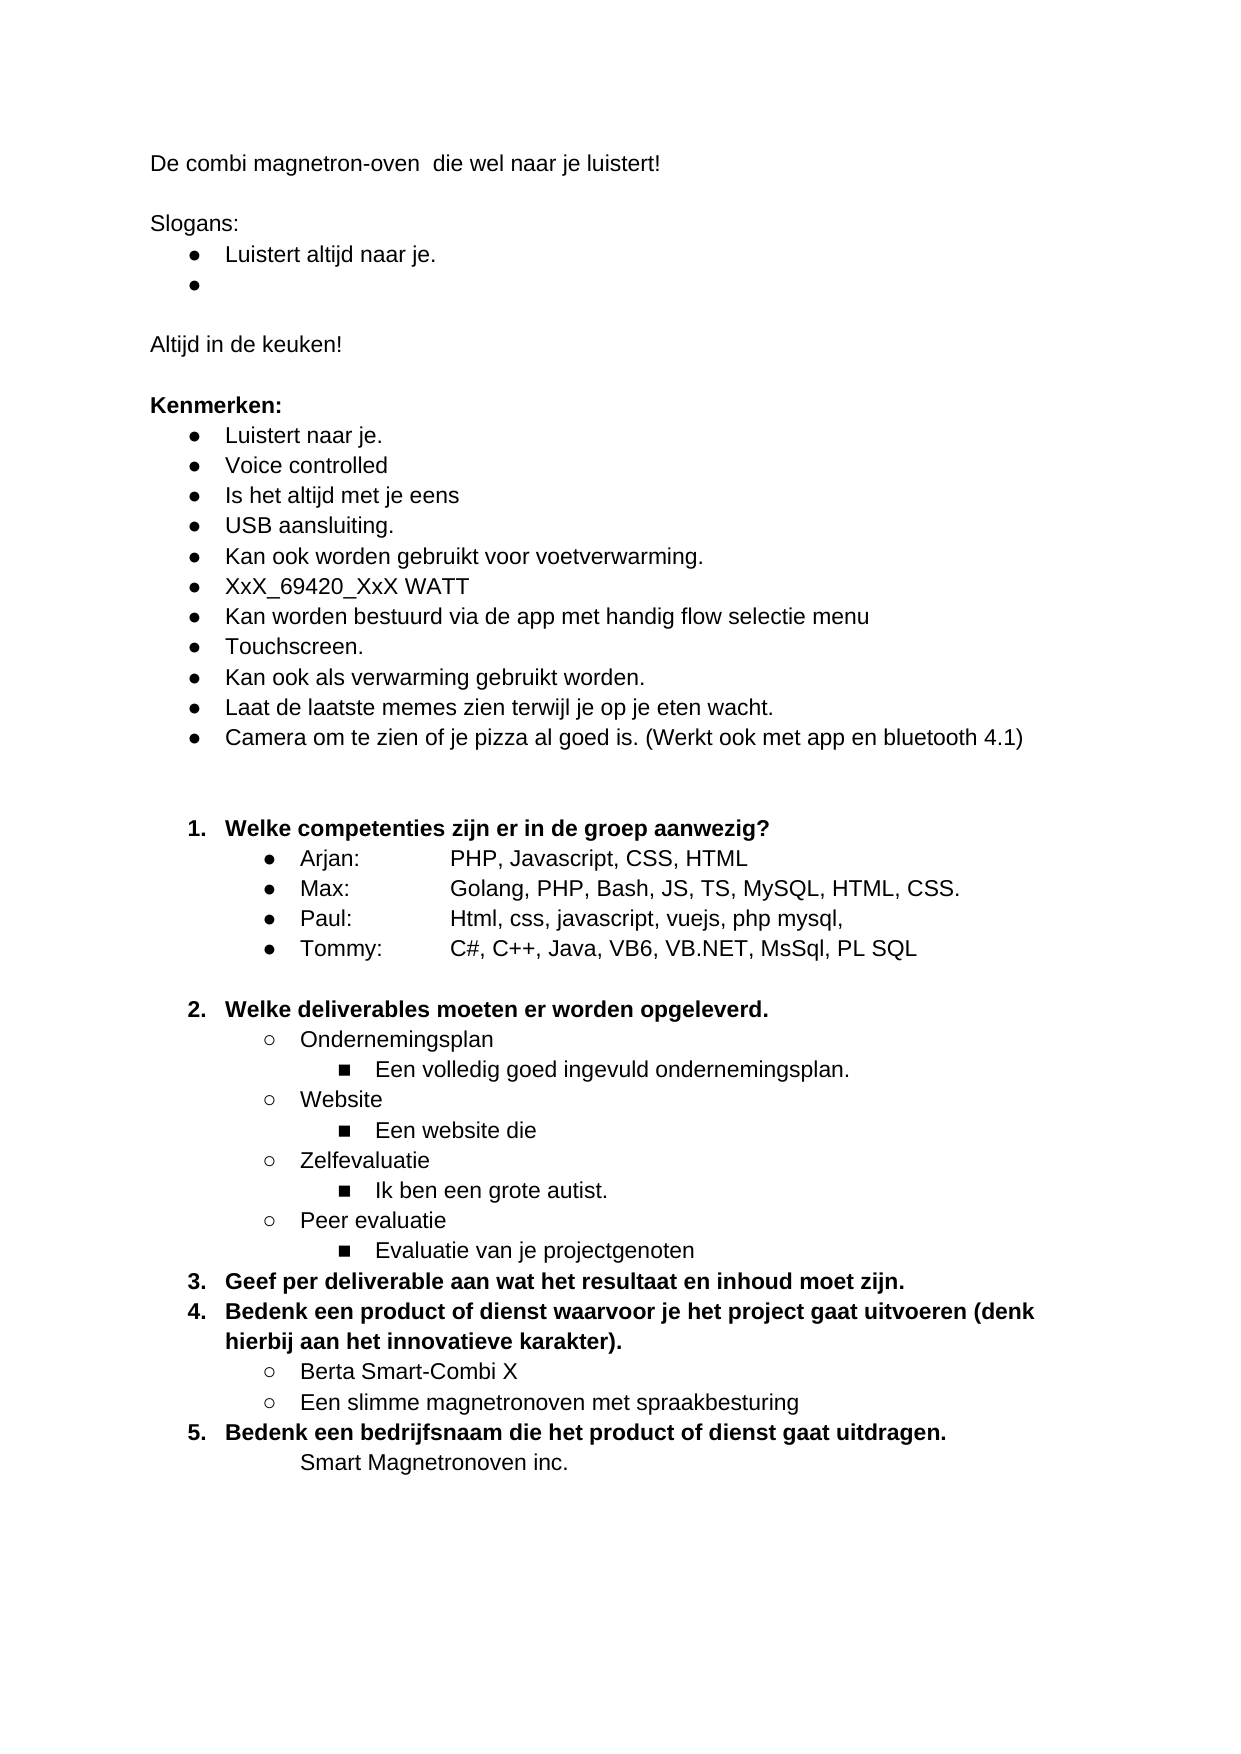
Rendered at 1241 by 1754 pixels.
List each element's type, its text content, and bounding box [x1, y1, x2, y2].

list Ondernemingsplan [262, 1026, 1090, 1052]
list Kan ook worden gebruikt voor voetverwarming. [187, 543, 1090, 569]
list Een slimme magnetronoven met spraakbesturing [262, 1388, 1090, 1415]
list XxX_69420_XxX WATT [187, 573, 1090, 599]
list Max: Golang, PHP, Bash, JS, TS, MySQL, HTML, CSS. [262, 875, 1090, 901]
list Luistert altijd naar je. [187, 241, 1090, 267]
list Luistert naar je. [187, 422, 1090, 448]
list Camera om te zien of je pizza al goed is. (Werkt ook met app en bluetooth 4.1) [187, 724, 1090, 750]
list Welke competenties zijn er in de groep aanwezig? [187, 814, 1090, 841]
list Geef per deliverable aan wat het resultaat en inhoud moet zijn. [187, 1268, 1090, 1294]
list Voice controlled [187, 452, 1090, 478]
list Bedenk een product of dienst waarvoor je het project gaat uitvoeren (denk hierbij aan het innovatieve karakter). [187, 1298, 1090, 1354]
text Kenmerken: [150, 392, 1090, 418]
list Berta Smart-Combi X [262, 1358, 1090, 1385]
text Smart Magnetronoven inc. [150, 1449, 1090, 1475]
list Welke deliverables moeten er worden opgeleverd. [187, 996, 1090, 1022]
list Peer evaluatie [262, 1207, 1090, 1234]
list Website [262, 1086, 1090, 1113]
list Kan worden bestuurd via de app met handig flow selectie menu [187, 603, 1090, 629]
list Zelfevaluatie [262, 1147, 1090, 1173]
list Ik ben een grote autist. [337, 1177, 1090, 1203]
list Tommy: C#, C++, Java, VB6, VB.NET, MsSql, PL SQL [262, 935, 1090, 962]
text Altijd in de keuken! [150, 331, 1090, 358]
list Is het altijd met je eens [187, 482, 1090, 509]
list Kan ook als verwarming gebruikt worden. [187, 663, 1090, 690]
list Paul: Html, css, javascript, vuejs, php mysql, [262, 905, 1090, 932]
list Een website die [337, 1117, 1090, 1143]
list Een volledig goed ingevuld ondernemingsplan. [337, 1056, 1090, 1083]
list Bedenk een bedrijfsnaam die het product of dienst gaat uitdragen. [187, 1419, 1090, 1445]
list Evaluatie van je projectgenoten [337, 1237, 1090, 1264]
text Slogans: [150, 210, 1090, 237]
list Touchscreen. [187, 633, 1090, 660]
list Laat de laatste memes zien terwijl je op je eten wacht. [187, 694, 1090, 720]
list USB aansluiting. [187, 512, 1090, 539]
text De combi magnetron-oven die wel naar je luistert! [150, 150, 1090, 176]
list Arjan: PHP, Javascript, CSS, HTML [262, 845, 1090, 871]
